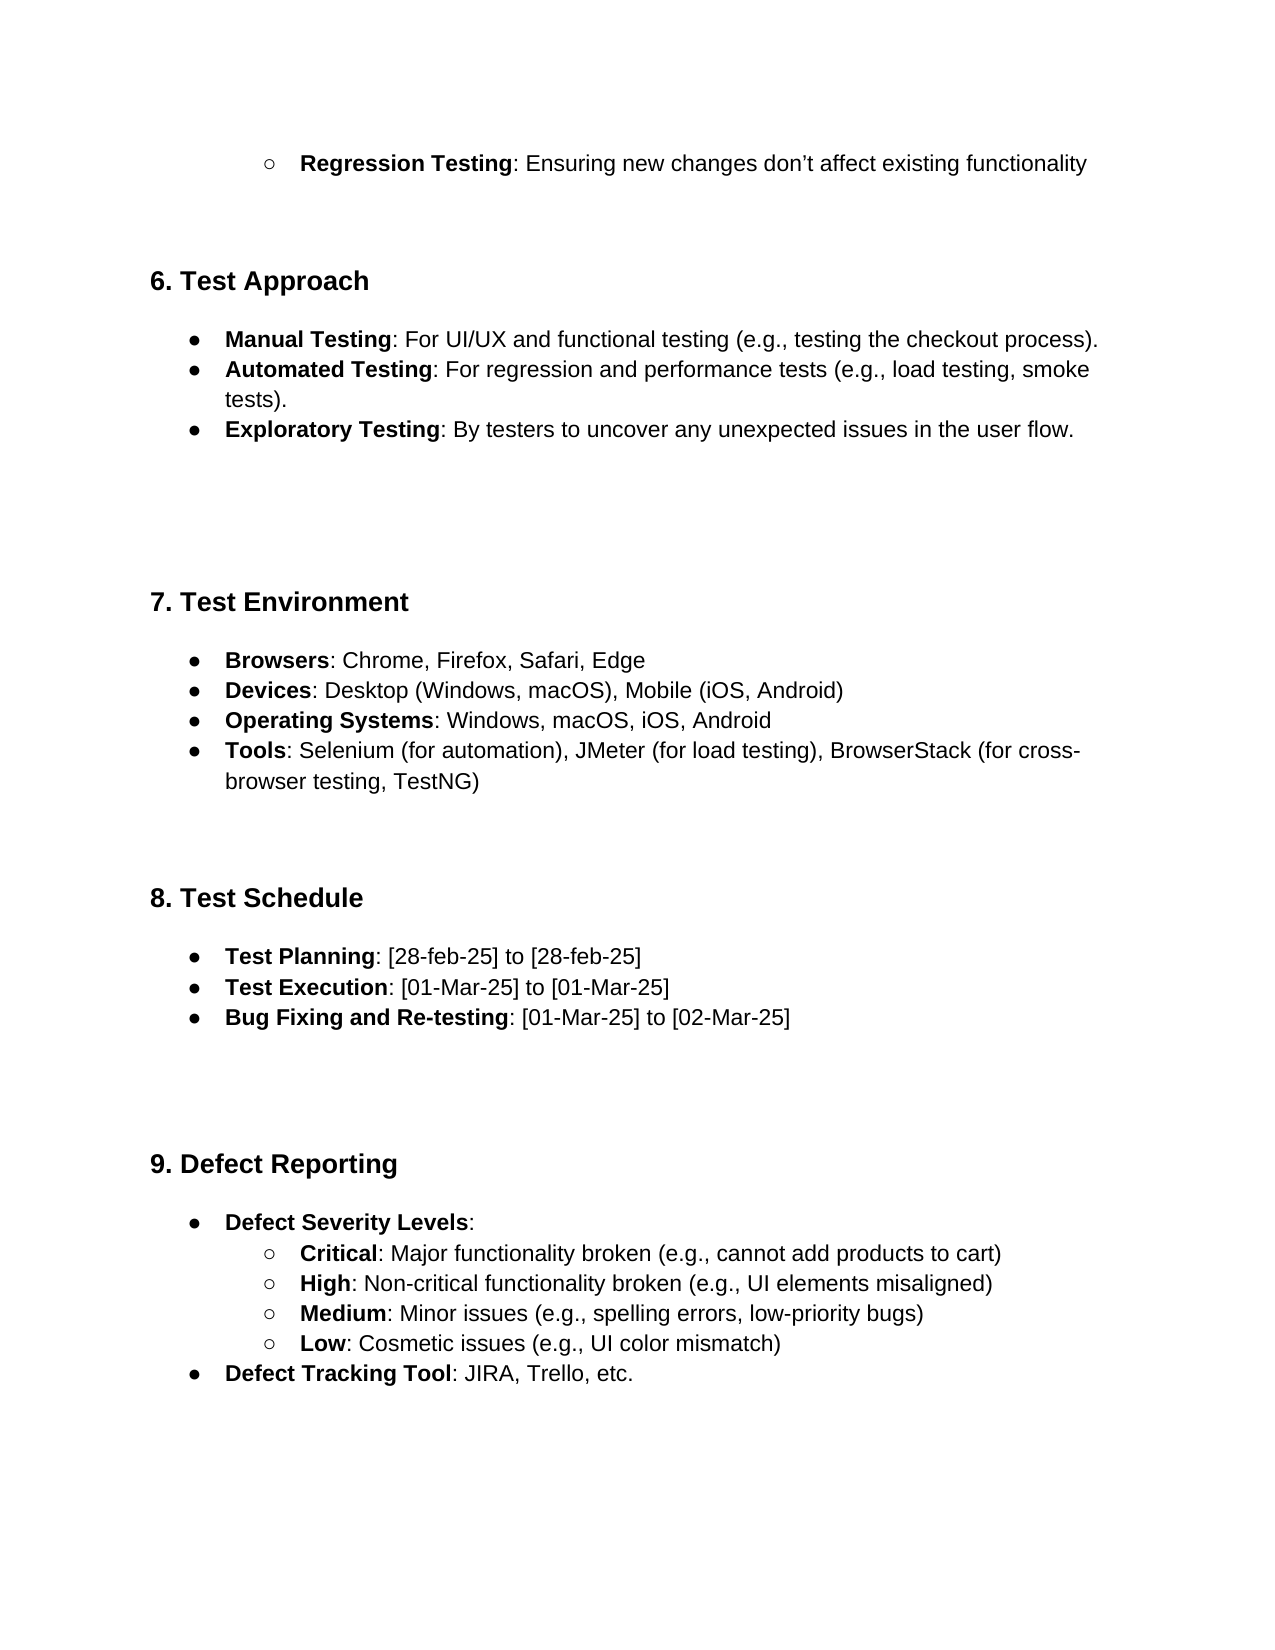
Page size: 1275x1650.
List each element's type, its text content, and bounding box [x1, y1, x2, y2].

list Devices: Desktop (Windows, macOS), Mobile (iOS, Android) [187, 677, 1125, 703]
list Low: Cosmetic issues (e.g., UI color mismatch) [262, 1330, 1125, 1357]
list Defect Severity Levels: [187, 1209, 1125, 1236]
list Test Planning: [28-feb-25] to [28-feb-25] [187, 943, 1125, 969]
list Bug Fixing and Re-testing: [01-Mar-25] to [02-Mar-25] [187, 1004, 1125, 1030]
subtitle 6. Test Approach [150, 264, 1125, 296]
list Defect Tracking Tool: JIRA, Trello, etc. [187, 1360, 1125, 1387]
list Tools: Selenium (for automation), JMeter (for load testing), BrowserStack (for cross-browser testing, TestNG) [187, 737, 1125, 794]
list Automated Testing: For regression and performance tests (e.g., load testing, smoke tests). [187, 356, 1125, 412]
list Operating Systems: Windows, macOS, iOS, Android [187, 707, 1125, 734]
subtitle 7. Test Environment [150, 586, 1125, 617]
list Regression Testing: Ensuring new changes don’t affect existing functionality [262, 150, 1125, 176]
subtitle 8. Test Schedule [150, 882, 1125, 913]
list Browsers: Chrome, Firefox, Safari, Edge [187, 647, 1125, 673]
list Critical: Major functionality broken (e.g., cannot add products to cart) [262, 1239, 1125, 1266]
list High: Non-critical functionality broken (e.g., UI elements misaligned) [262, 1270, 1125, 1296]
subtitle 9. Defect Reporting [150, 1148, 1125, 1180]
list Test Execution: [01-Mar-25] to [01-Mar-25] [187, 973, 1125, 1000]
list Medium: Minor issues (e.g., spelling errors, low-priority bugs) [262, 1300, 1125, 1326]
list Exploratory Testing: By testers to uncover any unexpected issues in the user flow. [187, 416, 1125, 442]
list Manual Testing: For UI/UX and functional testing (e.g., testing the checkout process). [187, 326, 1125, 352]
